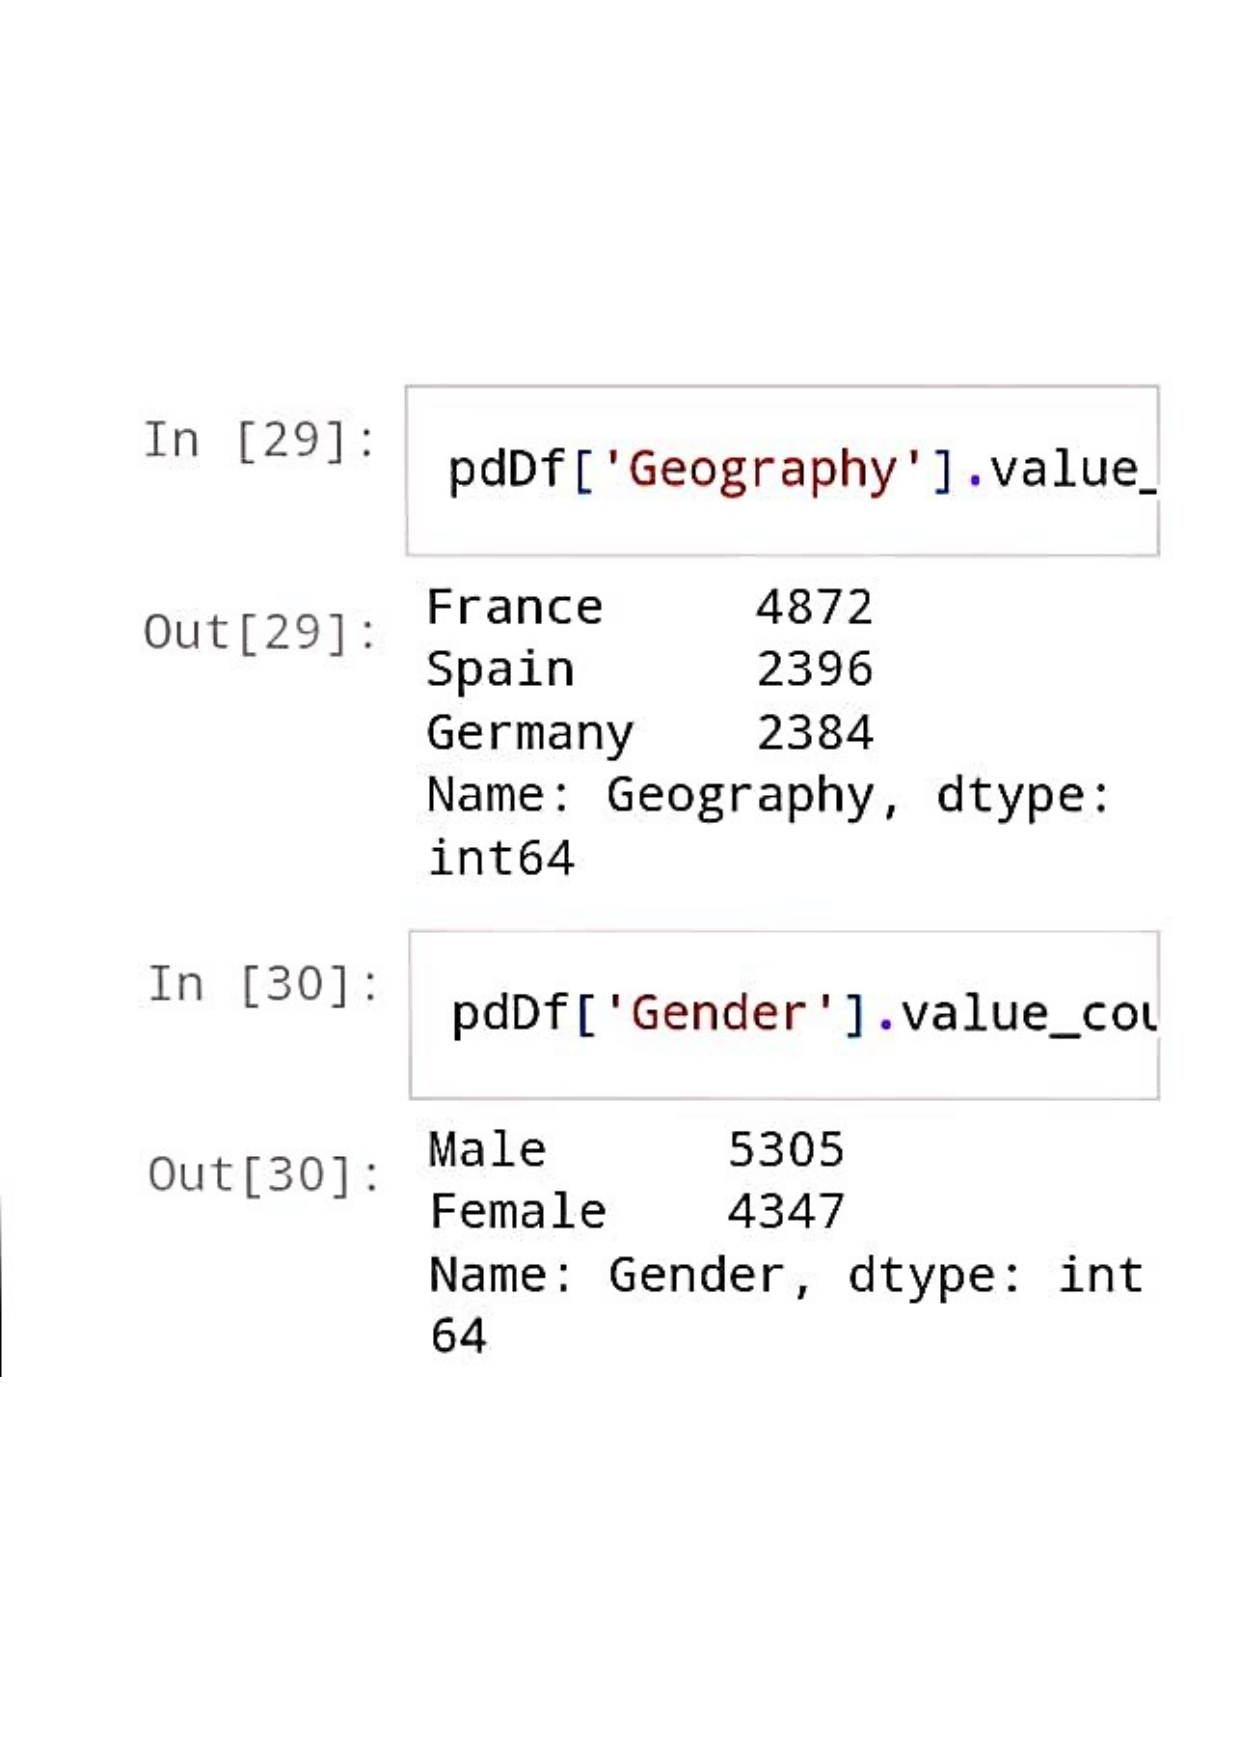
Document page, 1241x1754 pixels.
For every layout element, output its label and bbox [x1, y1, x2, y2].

picture [0, 377, 1240, 1377]
